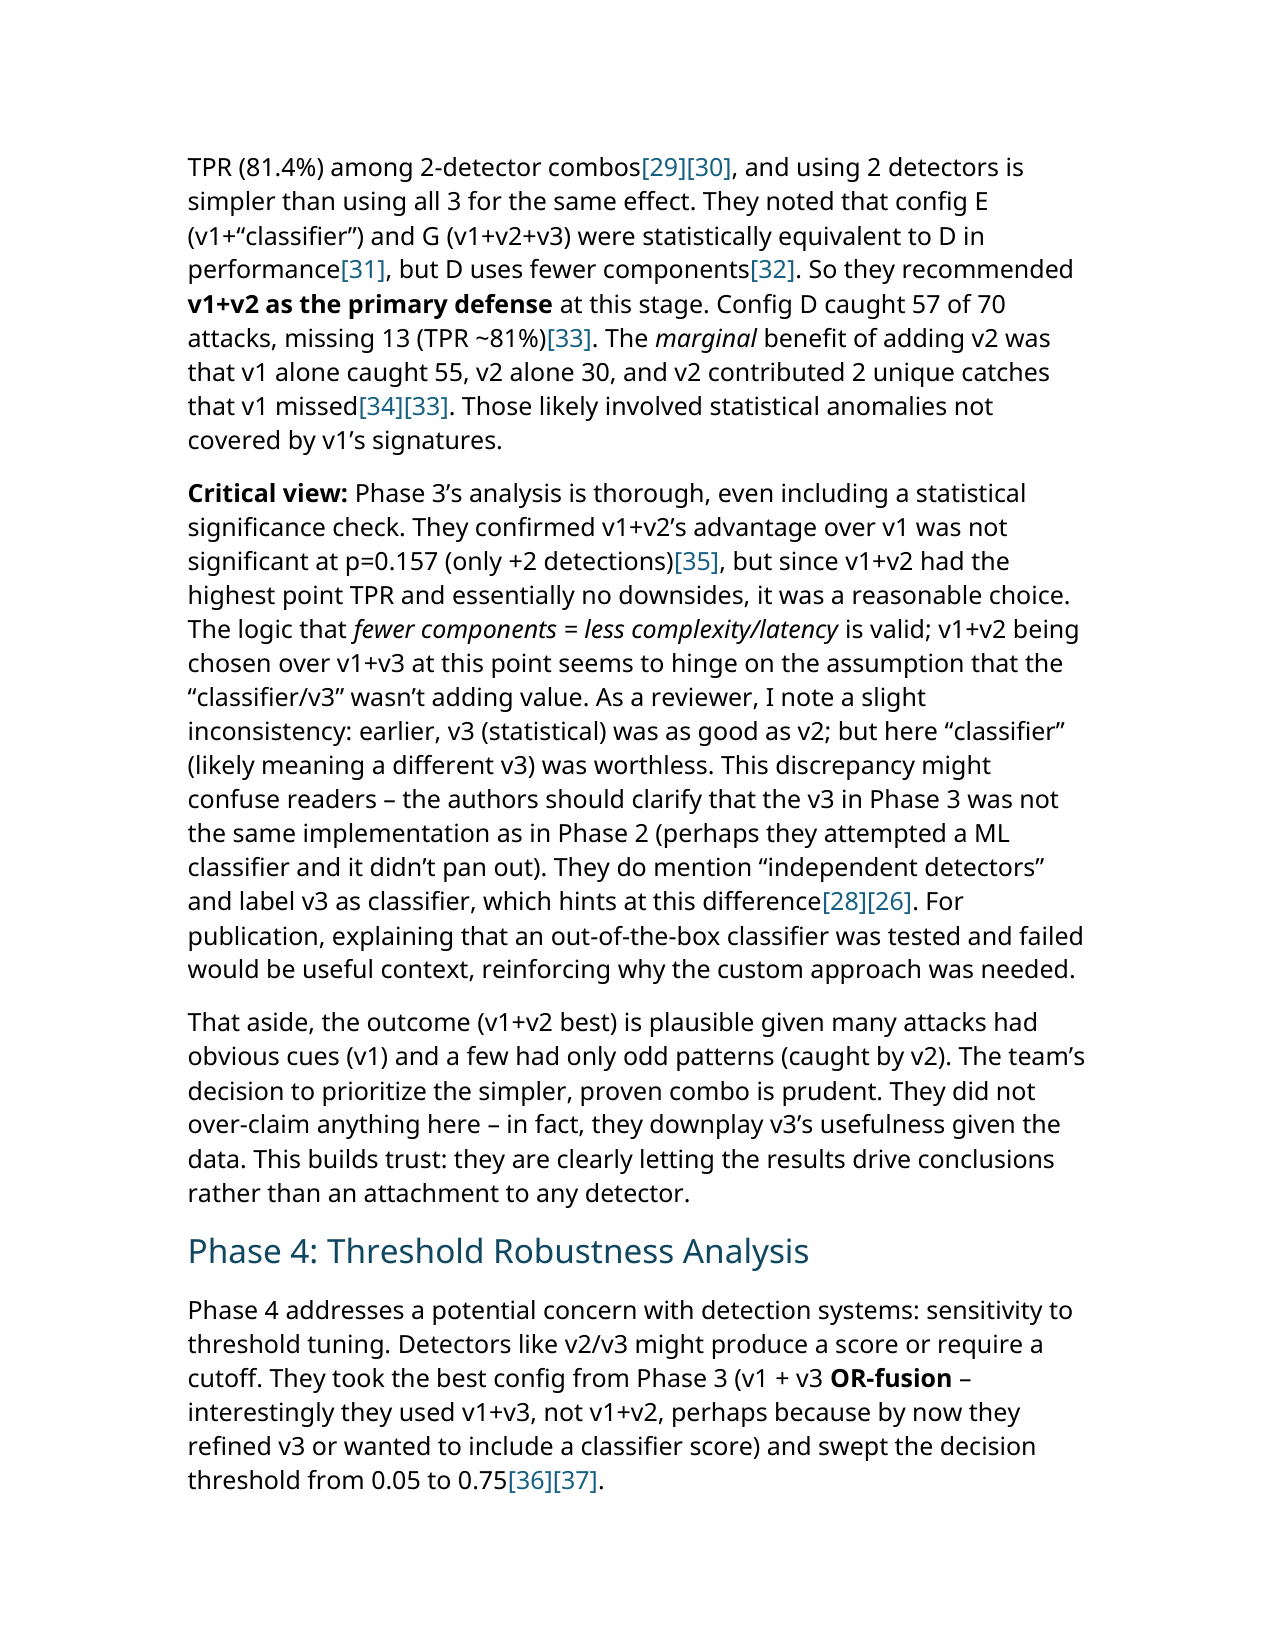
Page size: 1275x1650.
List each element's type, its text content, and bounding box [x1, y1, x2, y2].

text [187, 150, 1087, 457]
text Critical view: Phase 3’s analysis is thorough, even including a statistical significance check. They confirmed v1+v2’s advantage over v1 was not significant at p=0.157 (only +2 detections)[35], but since v1+v2 had the highest point TPR and essentially no downsides, it was a reasonable choice. The logic that fewer components = less complexity/latency is valid; v1+v2 being chosen over v1+v3 at this point seems to hinge on the assumption that the “classifier/v3” wasn’t adding value. As a reviewer, I note a slight inconsistency: earlier, v3 (statistical) was as good as v2; but here “classifier” (likely meaning a different v3) was worthless. This discrepancy might confuse readers – the authors should clarify that the v3 in Phase 3 was not the same implementation as in Phase 2 (perhaps they attempted a ML classifier and it didn’t pan out). They do mention “independent detectors” and label v3 as classifier, which hints at this difference[28][26]. For publication, explaining that an out-of-the-box classifier was tested and failed would be useful context, reinforcing why the custom approach was needed. [187, 475, 1087, 986]
subtitle Phase 4: Threshold Robustness Analysis [187, 1228, 1087, 1273]
text Phase 4 addresses a potential concern with detection systems: sensitivity to threshold tuning. Detectors like v2/v3 might produce a score or require a cutoff. They took the best config from Phase 3 (v1 + v3 OR-fusion – interestingly they used v1+v3, not v1+v2, perhaps because by now they refined v3 or wanted to include a classifier score) and swept the decision threshold from 0.05 to 0.75[36][37]. [187, 1292, 1087, 1497]
text That aside, the outcome (v1+v2 best) is plausible given many attacks had obvious cues (v1) and a few had only odd patterns (caught by v2). The team’s decision to prioritize the simpler, proven combo is prudent. They did not over-claim anything here – in fact, they downplay v3’s usefulness given the data. This builds trust: they are clearly letting the results drive conclusions rather than an attachment to any detector. [187, 1005, 1087, 1209]
